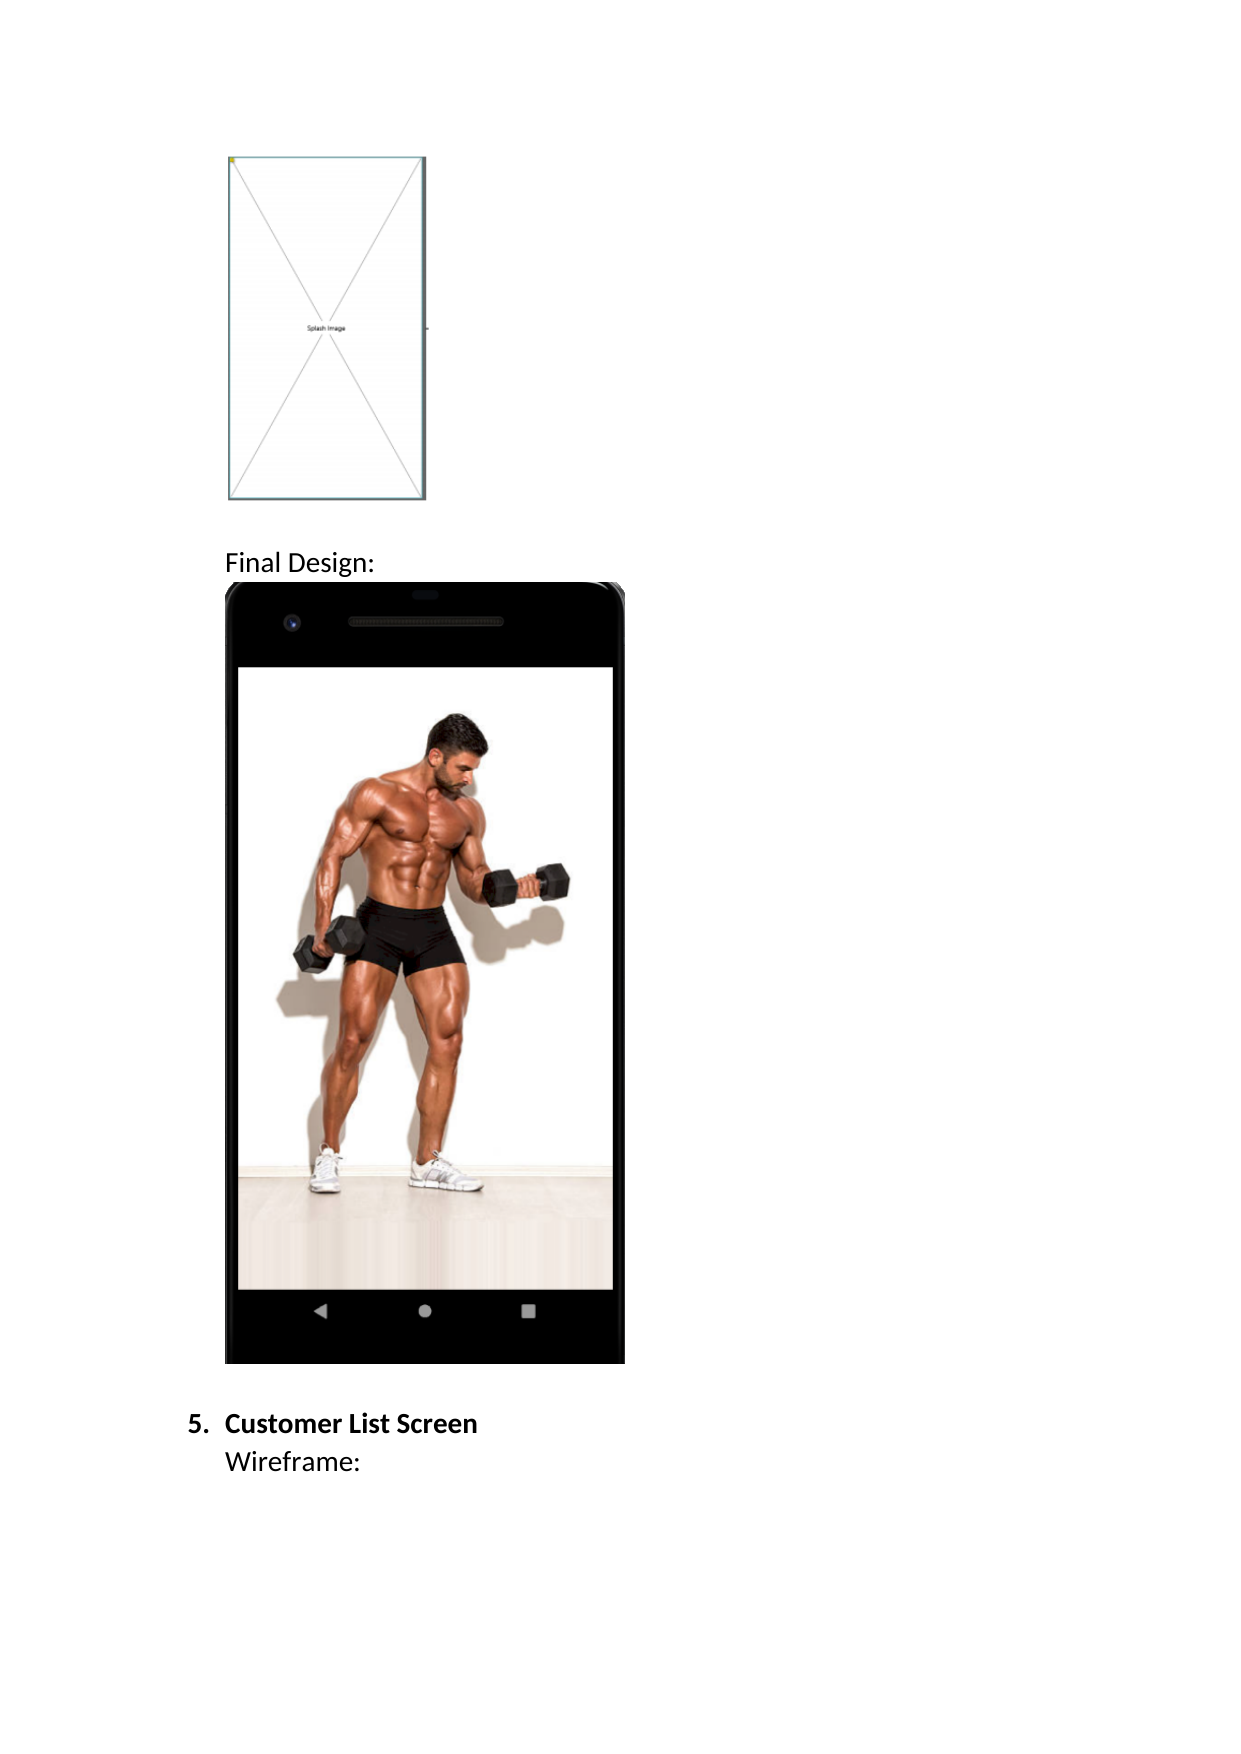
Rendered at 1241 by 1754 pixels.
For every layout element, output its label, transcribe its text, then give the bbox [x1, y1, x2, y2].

list Customer List Screen [187, 1405, 1090, 1440]
list Wireframe: [225, 1443, 1090, 1479]
picture [225, 582, 625, 1364]
list Final Design: [225, 544, 1090, 580]
picture [225, 150, 429, 504]
